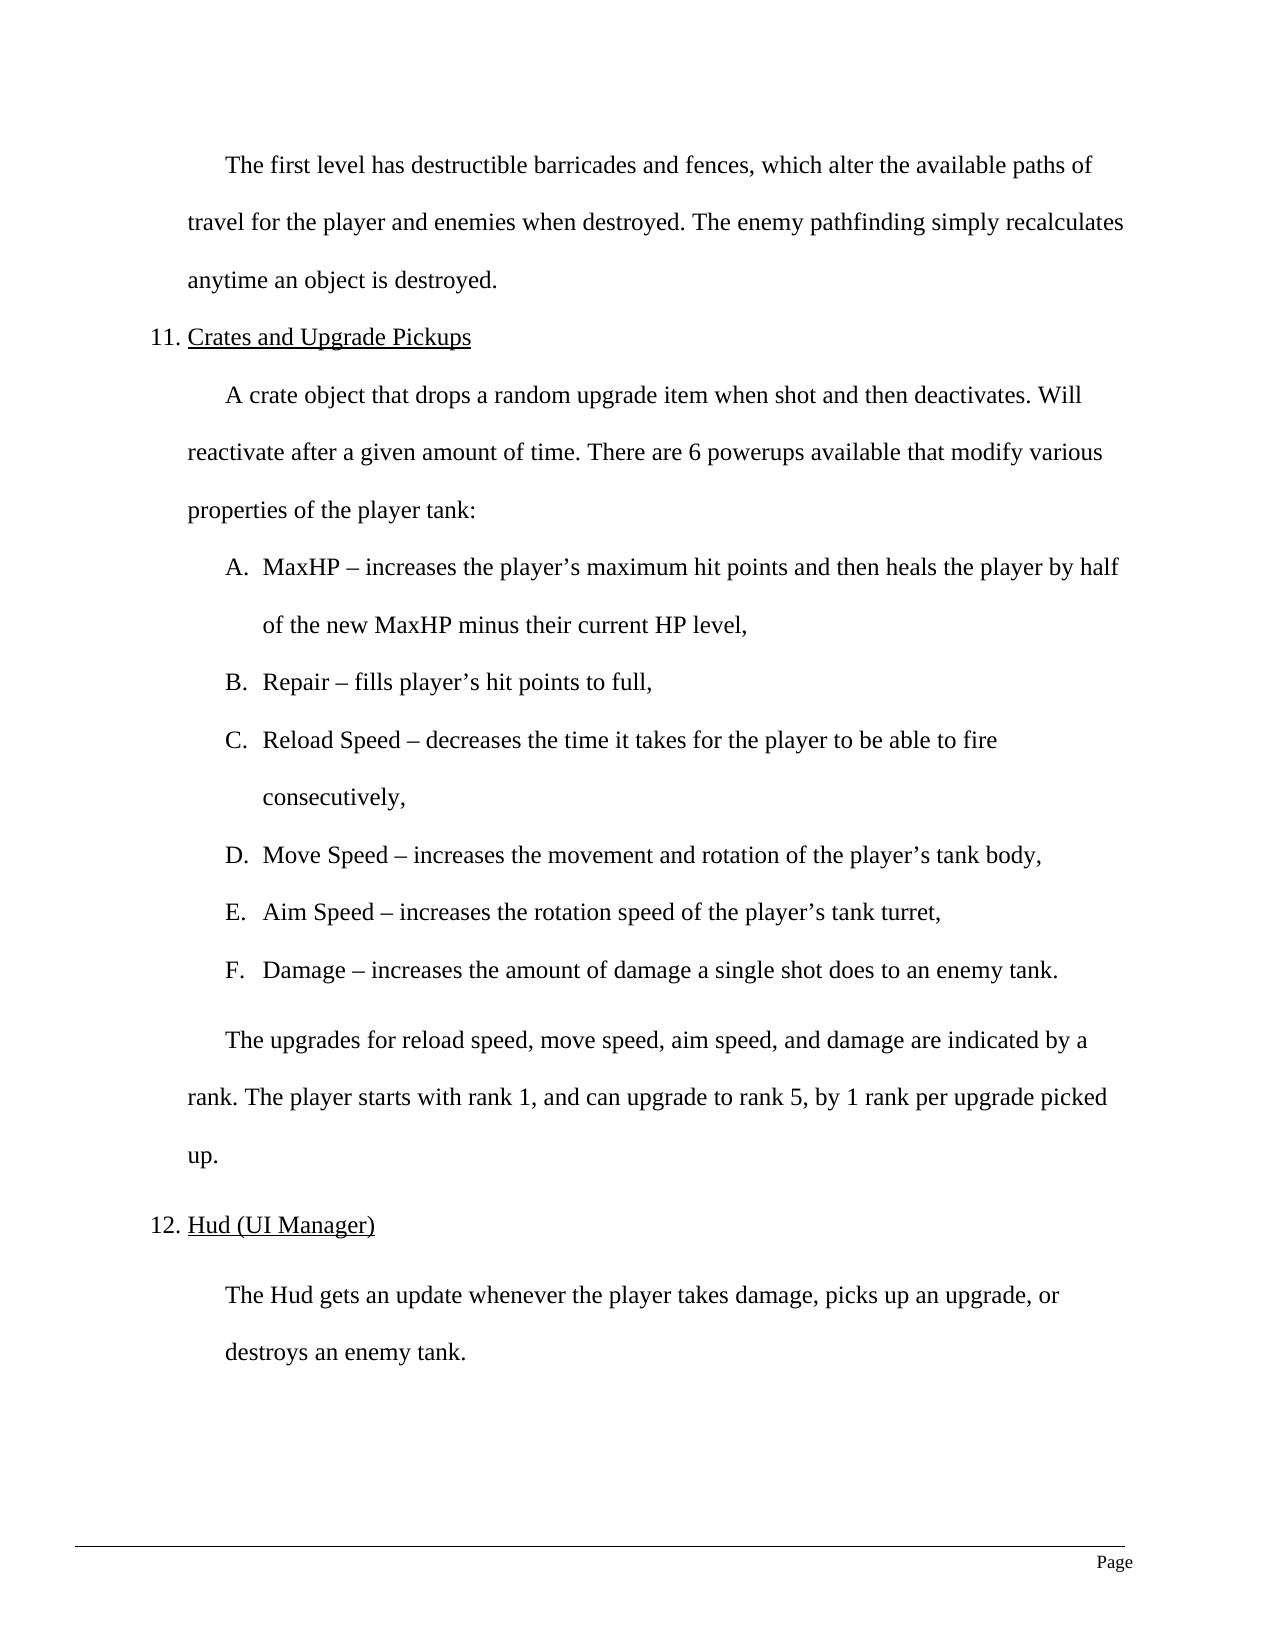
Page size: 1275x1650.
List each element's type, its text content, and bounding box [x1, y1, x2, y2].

list Move Speed – increases the movement and rotation of the player’s tank body, [225, 840, 1125, 869]
list Repair – fills player’s hit points to full, [225, 667, 1125, 696]
list Aim Speed – increases the rotation speed of the player’s tank turret, [225, 897, 1125, 926]
text The upgrades for reload speed, move speed, aim speed, and damage are indicated by a rank. The player starts with rank 1, and can upgrade to rank 5, by 1 rank per upgrade picked up. [187, 1025, 1125, 1169]
list Crates and Upgrade Pickups [150, 322, 1125, 351]
text The Hud gets an update whenever the player takes damage, picks up an upgrade, or destroys an enemy tank. [225, 1280, 1125, 1366]
list A crate object that drops a random upgrade item when shot and then deactivates. Will reactivate after a given amount of time. There are 6 powerups available that modify various properties of the player tank: [187, 380, 1125, 524]
list Damage – increases the amount of damage a single shot does to an enemy tank. [225, 955, 1125, 984]
list Hud (UI Manager) [150, 1210, 1125, 1239]
list MaxHP – increases the player’s maximum hit points and then heals the player by half of the new MaxHP minus their current HP level, [225, 552, 1125, 639]
list Reload Speed – decreases the time it takes for the player to be able to fire consecutively, [225, 725, 1125, 811]
list The first level has destructible barricades and fences, which alter the available paths of travel for the player and enemies when destroyed. The enemy pathfinding simply recalculates anytime an object is destroyed. [187, 150, 1125, 294]
